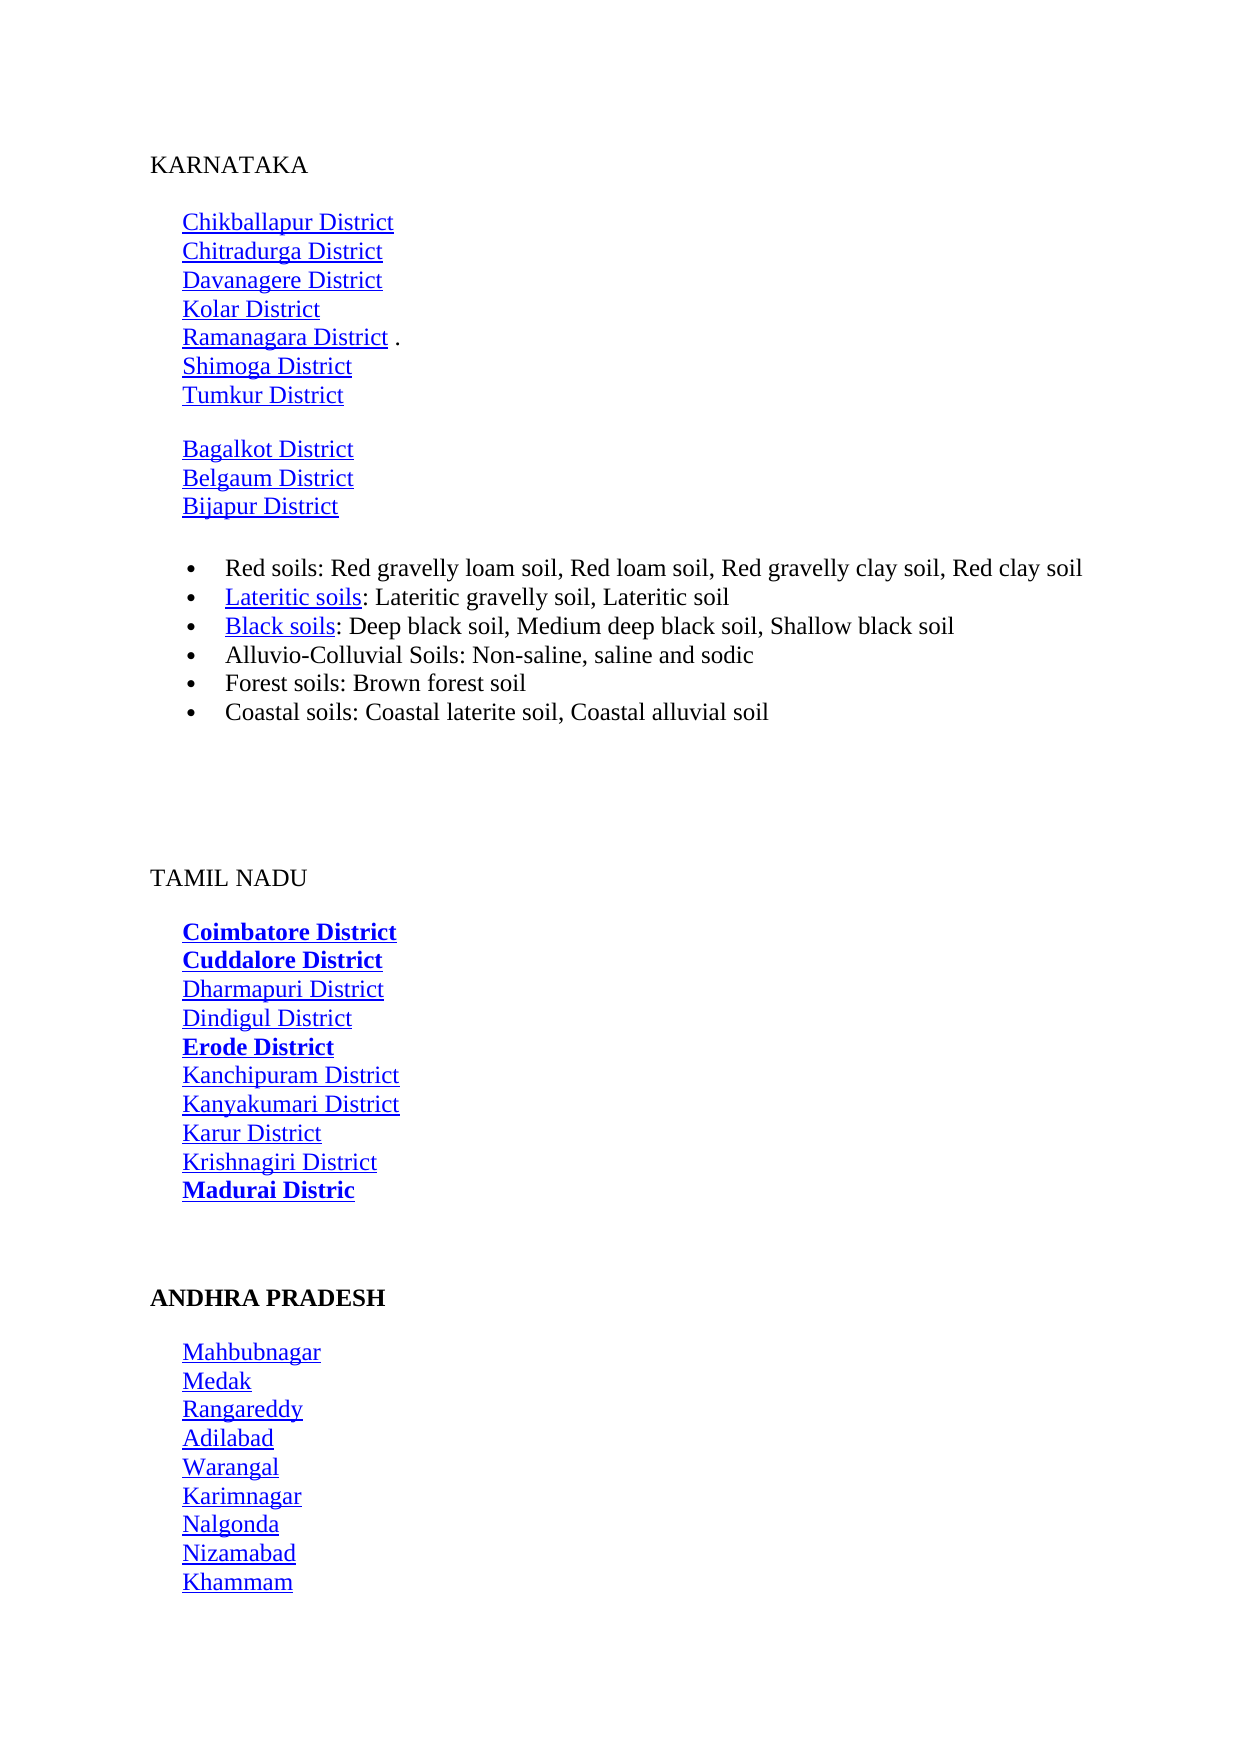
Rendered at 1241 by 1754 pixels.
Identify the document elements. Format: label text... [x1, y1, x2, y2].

text  Coimbatore District [150, 917, 1090, 946]
text ANDHRA PRADESH [150, 1283, 1090, 1312]
text  Medak [150, 1366, 1090, 1394]
text  Tumkur District [150, 380, 1090, 409]
text  Mahbubnagar [150, 1337, 1090, 1366]
text  Cuddalore District [150, 946, 1090, 974]
text KARNATAKA [150, 150, 1090, 179]
text  Dindigul District [150, 1003, 1090, 1032]
list Black soils: Deep black soil, Medium deep black soil, Shallow black soil [187, 611, 1090, 640]
text TAMIL NADU [150, 863, 1090, 892]
list Lateritic soils: Lateritic gravelly soil, Lateritic soil [187, 582, 1090, 611]
text  Bagalkot District [150, 434, 1090, 463]
text  Davanagere District [150, 265, 1090, 294]
text  Karimnagar [150, 1481, 1090, 1509]
text  Ramanagara District . [150, 322, 1090, 351]
text  Belgaum District [150, 463, 1090, 491]
list Forest soils: Brown forest soil [187, 668, 1090, 697]
text  Khammam [150, 1567, 1090, 1596]
text  Nizamabad [150, 1538, 1090, 1567]
list Red soils: Red gravelly loam soil, Red loam soil, Red gravelly clay soil, Red clay soil [187, 553, 1090, 582]
text  Erode District [150, 1032, 1090, 1061]
text  Karur District [150, 1118, 1090, 1147]
text  Bijapur District [150, 491, 1090, 520]
list Coastal soils: Coastal laterite soil, Coastal alluvial soil [187, 697, 1090, 726]
text  Dharmapuri District [150, 974, 1090, 1003]
text  Kanyakumari District [150, 1089, 1090, 1118]
text  Rangareddy [150, 1394, 1090, 1423]
text  Warangal [150, 1452, 1090, 1481]
text  Chikballapur District [150, 207, 1090, 236]
text  Adilabad [150, 1423, 1090, 1452]
text  Kanchipuram District [150, 1061, 1090, 1089]
text  Kolar District [150, 294, 1090, 322]
text  Krishnagiri District [150, 1147, 1090, 1176]
text  Chitradurga District [150, 236, 1090, 265]
text  Shimoga District [150, 351, 1090, 380]
text  Nalgonda [150, 1509, 1090, 1538]
list Alluvio-Colluvial Soils: Non-saline, saline and sodic [187, 640, 1090, 668]
text  Madurai Distric [150, 1176, 1090, 1204]
